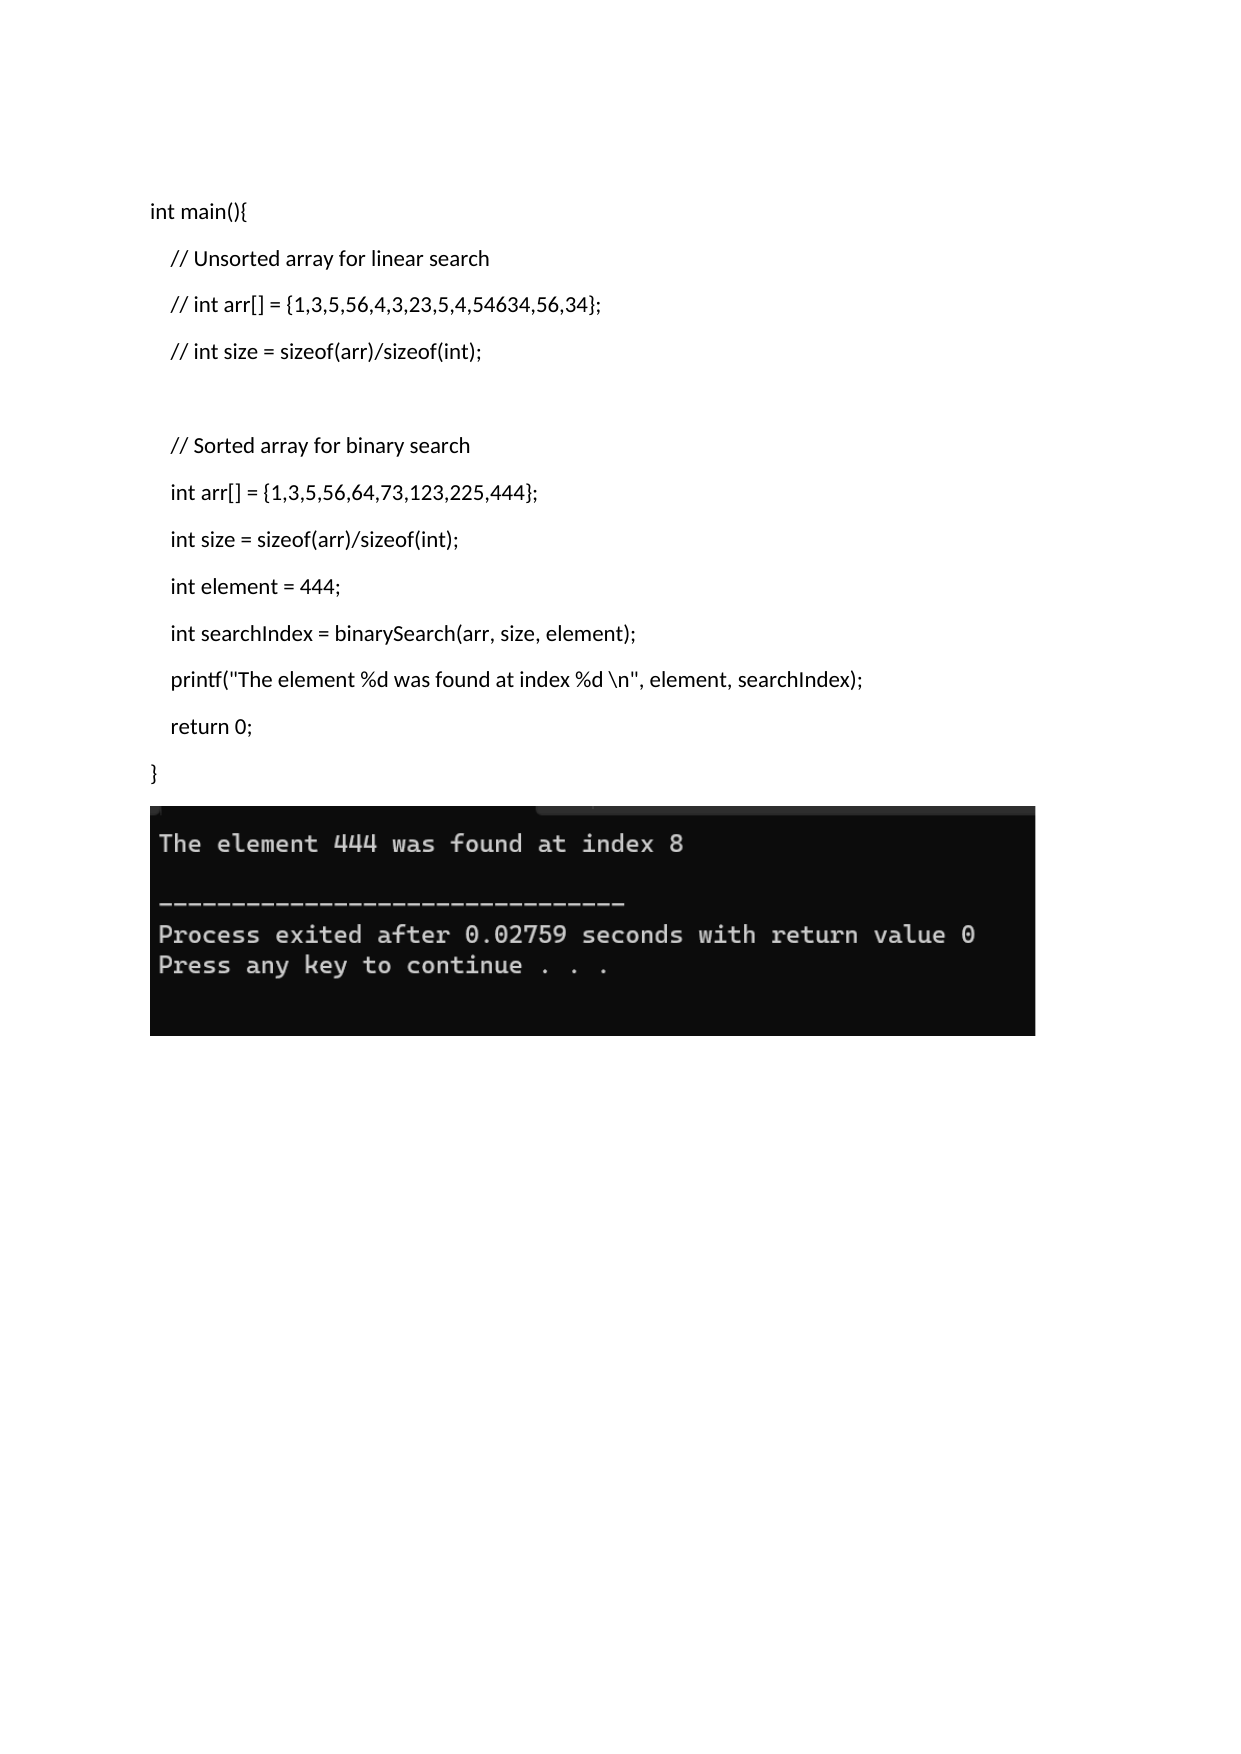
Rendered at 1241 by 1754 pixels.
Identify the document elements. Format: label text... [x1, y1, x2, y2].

text // Sorted array for binary search [150, 431, 1090, 459]
text // int arr[] = {1,3,5,56,4,3,23,5,4,54634,56,34}; [150, 291, 1090, 319]
text int arr[] = {1,3,5,56,64,73,123,225,444}; [150, 478, 1090, 506]
text int searchIndex = binarySearch(arr, size, element); [150, 619, 1090, 647]
text return 0; [150, 712, 1090, 741]
text int size = sizeof(arr)/sizeof(int); [150, 525, 1090, 553]
picture [150, 806, 1036, 1036]
text int main(){ [150, 197, 1090, 225]
text // Unsorted array for linear search [150, 244, 1090, 272]
text int element = 444; [150, 572, 1090, 600]
text printf("The element %d was found at index %d \n", element, searchIndex); [150, 666, 1090, 694]
text // int size = sizeof(arr)/sizeof(int); [150, 337, 1090, 366]
text } [150, 759, 1090, 787]
